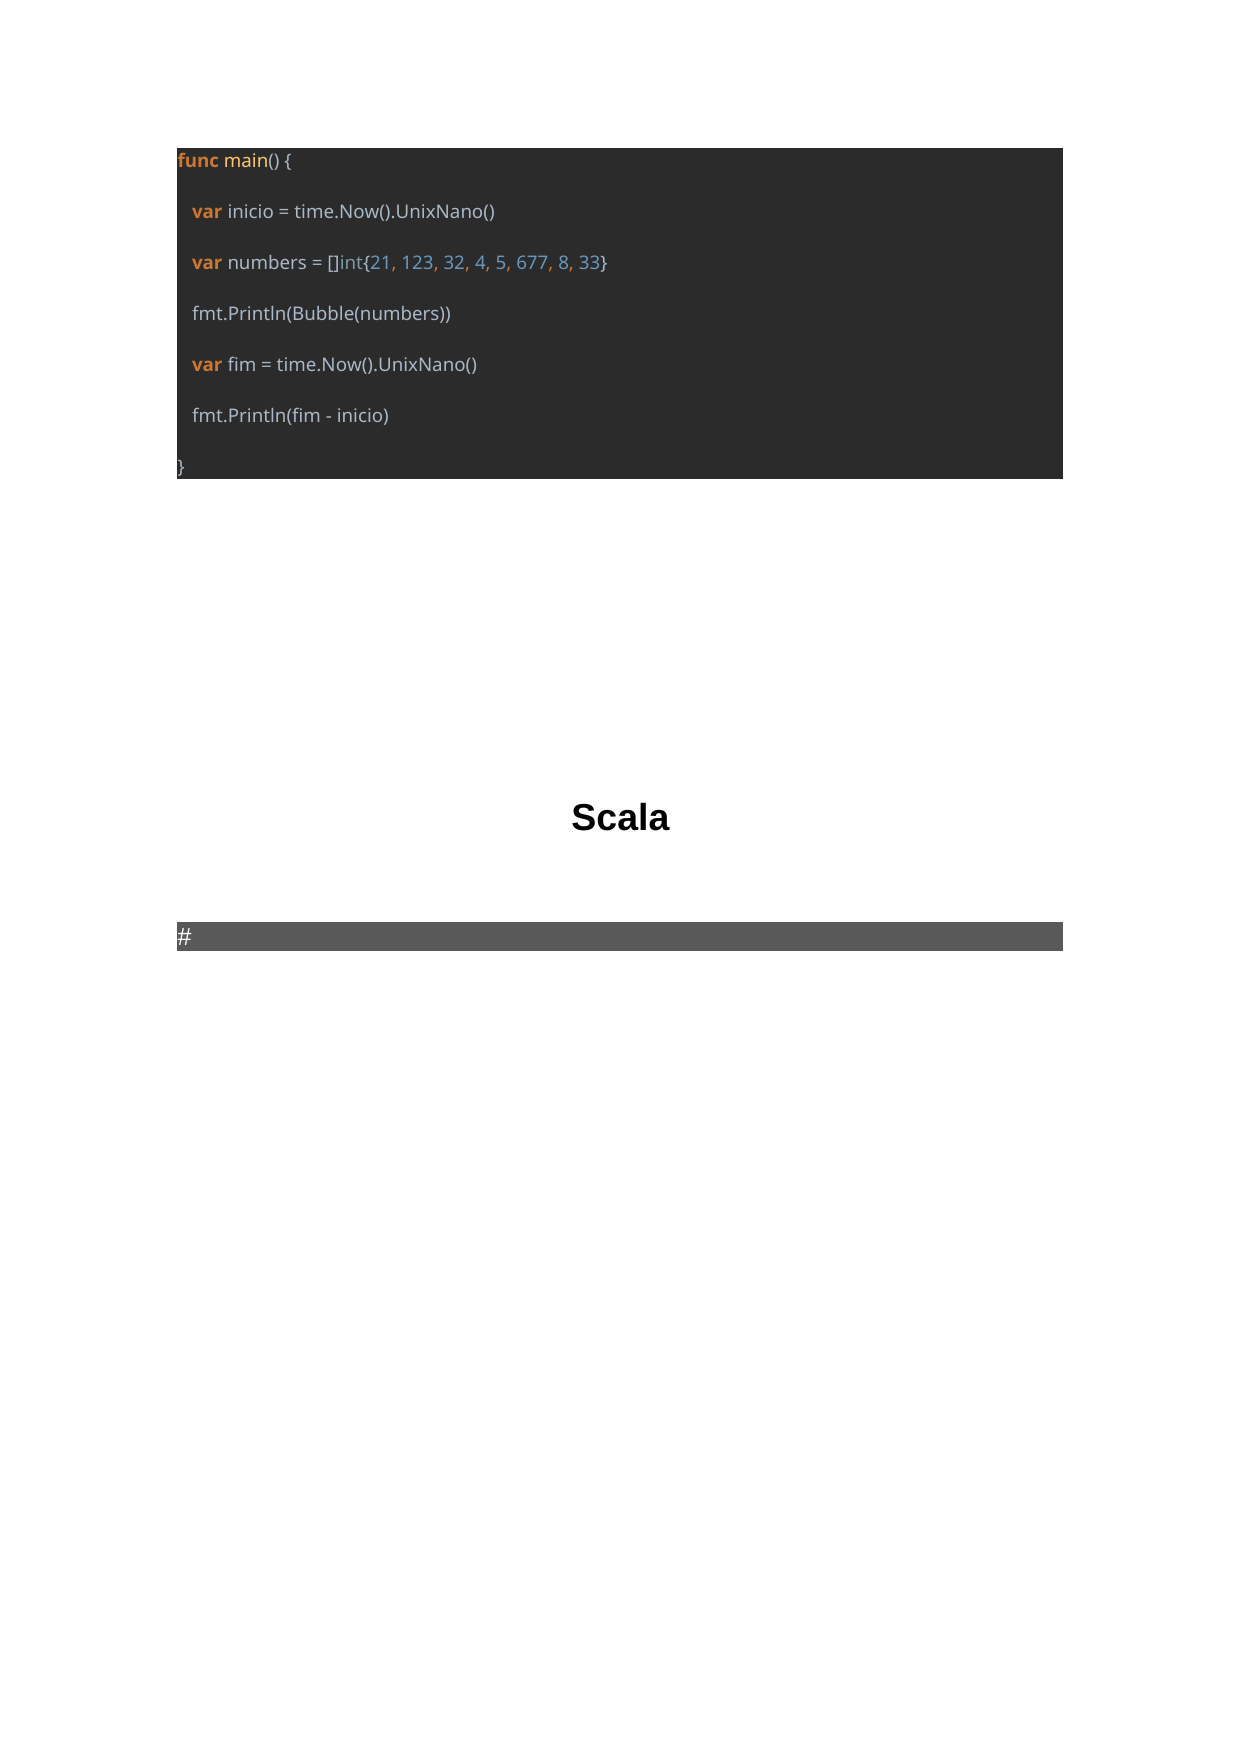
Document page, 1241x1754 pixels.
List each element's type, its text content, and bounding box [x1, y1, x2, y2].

text Scala [177, 796, 1063, 839]
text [177, 148, 1063, 479]
text # [177, 922, 1063, 951]
